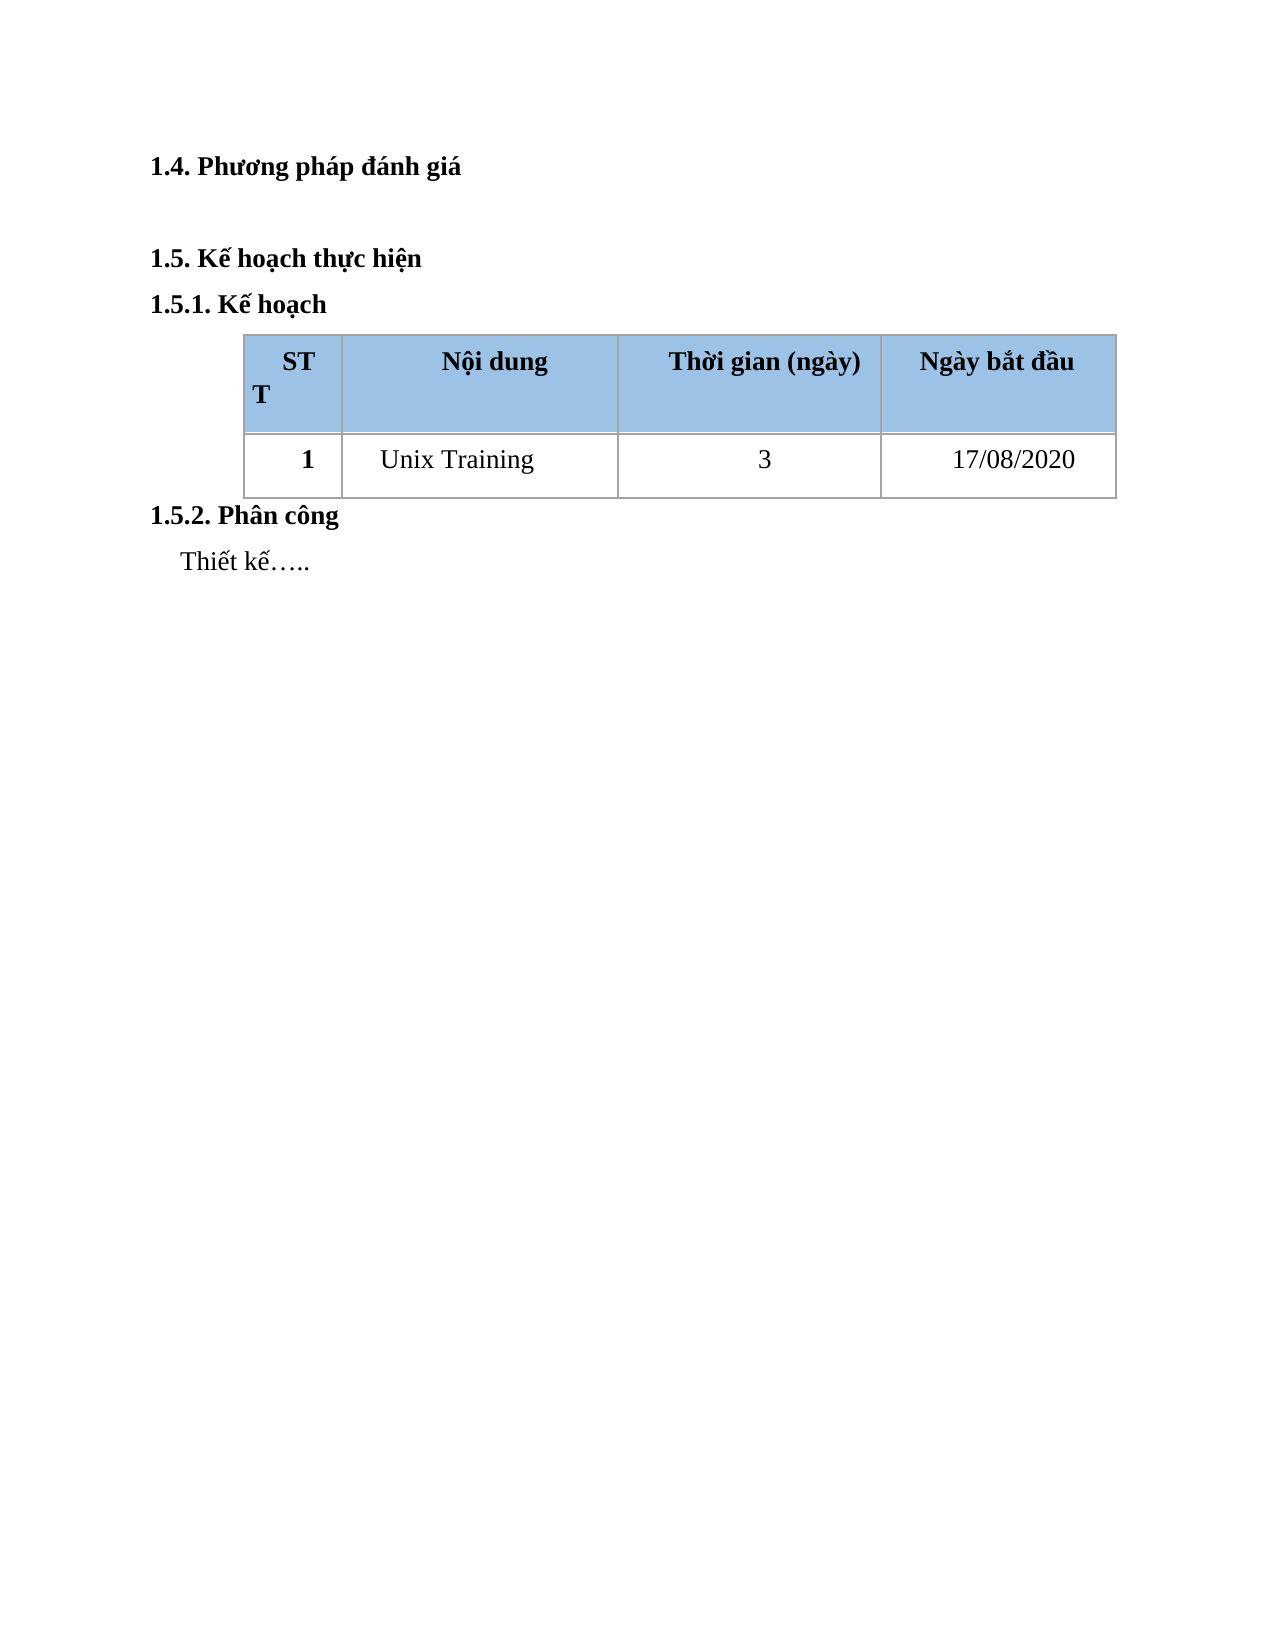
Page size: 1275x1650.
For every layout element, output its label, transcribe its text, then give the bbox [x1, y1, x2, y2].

table_header Thời gian (ngày) [619, 336, 880, 432]
table_cell 3 [619, 435, 880, 497]
table_cell 1 [245, 435, 341, 497]
text 1.5.1. Kế hoạch [150, 288, 1125, 319]
text 1.4. Phương pháp đánh giá [150, 150, 1125, 181]
text 1.5. Kế hoạch thực hiện [150, 242, 1125, 273]
table_cell 17/08/2020 [882, 435, 1115, 497]
table_header STT [245, 336, 341, 432]
table_header Ngày bắt đầu [882, 336, 1115, 432]
table_cell Unix Training [343, 435, 617, 497]
table_header Nội dung [343, 336, 617, 432]
text Thiết kế….. [150, 545, 1125, 576]
text 1.5.2. Phân công [150, 499, 1125, 530]
